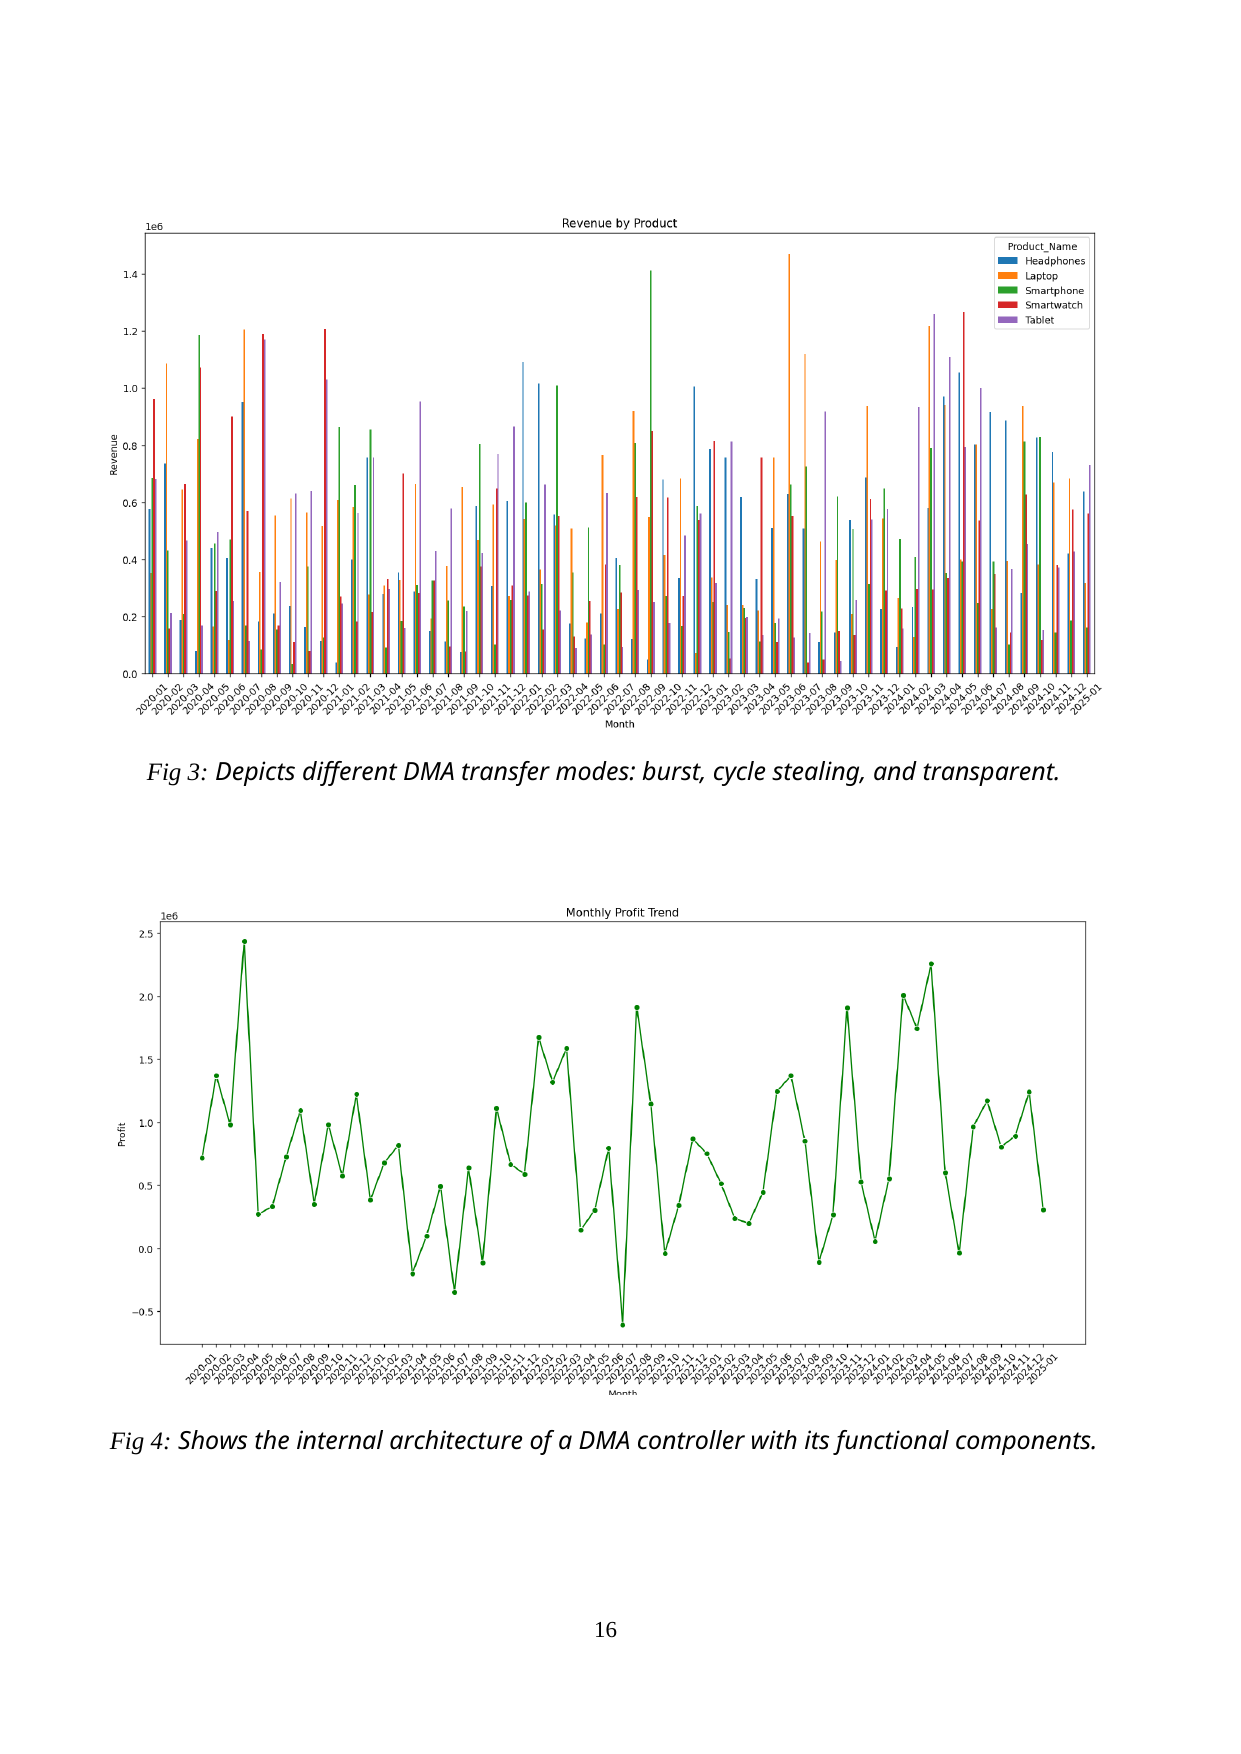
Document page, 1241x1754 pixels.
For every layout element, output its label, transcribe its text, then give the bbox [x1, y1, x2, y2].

text Fig 3: Depicts different DMA transfer modes: burst, cycle stealing, and transparent. [88, 754, 1122, 788]
text Fig 4: Shows the internal architecture of a DMA controller with its functional components. [88, 1423, 1122, 1457]
picture [88, 870, 1125, 1395]
picture [88, 202, 1122, 749]
